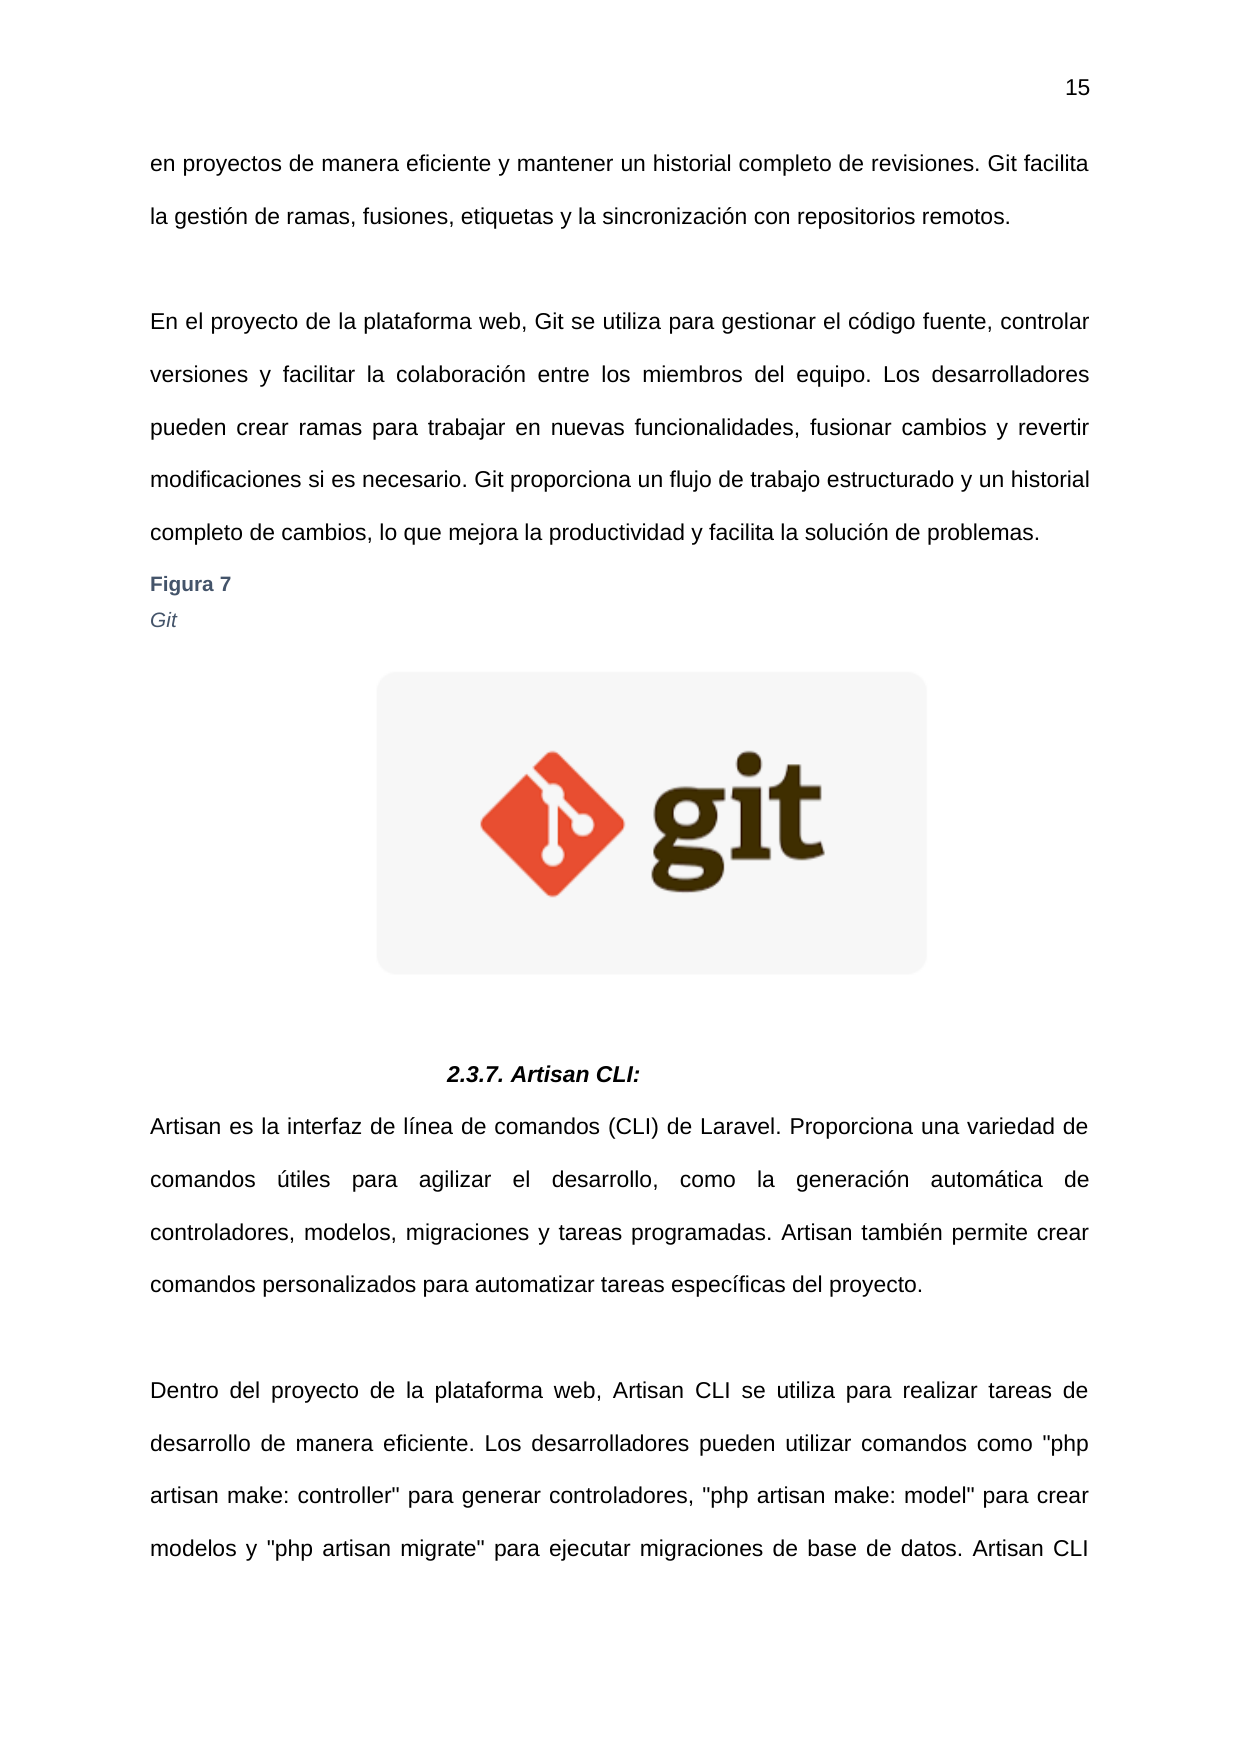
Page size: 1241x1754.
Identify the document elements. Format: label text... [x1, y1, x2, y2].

subtitle 2.3.7. Artisan CLI: [371, 1061, 1090, 1087]
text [150, 1377, 1090, 1561]
text Artisan es la interfaz de línea de comandos (CLI) de Laravel. Proporciona una variedad de comandos útiles para agilizar el desarrollo, como la generación automática de controladores, modelos, migraciones y tareas programadas. Artisan también permite crear comandos personalizados para automatizar tareas específicas del proyecto. [150, 1113, 1090, 1298]
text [150, 150, 1090, 229]
picture [357, 664, 959, 978]
text Figura 7 Git [150, 572, 1090, 632]
text En el proyecto de la plataforma web, Git se utiliza para gestionar el código fuente, controlar versiones y facilitar la colaboración entre los miembros del equipo. Los desarrolladores pueden crear ramas para trabajar en nuevas funcionalidades, fusionar cambios y revertir modificaciones si es necesario. Git proporciona un flujo de trabajo estructurado y un historial completo de cambios, lo que mejora la productividad y facilita la solución de problemas. [150, 308, 1090, 545]
